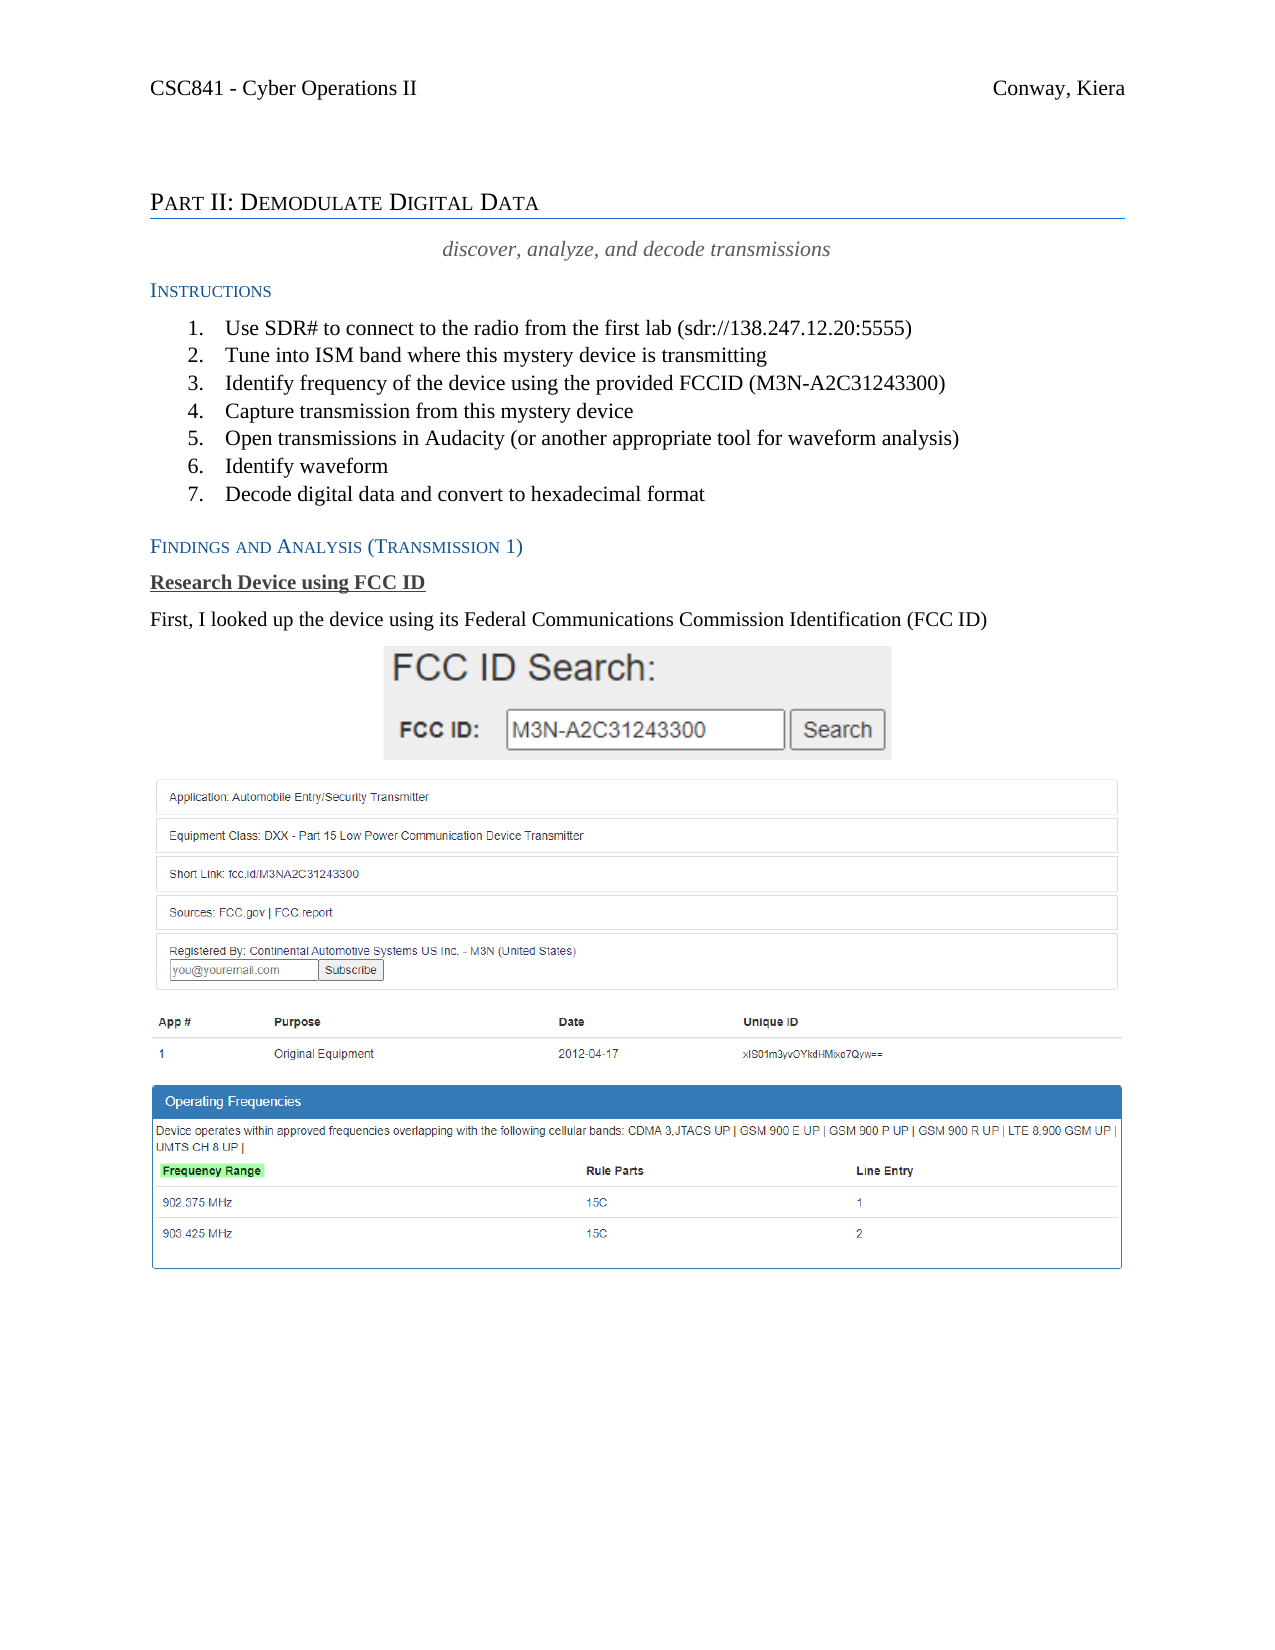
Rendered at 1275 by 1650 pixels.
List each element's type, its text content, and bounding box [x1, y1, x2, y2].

picture [383, 646, 892, 760]
list Open transmissions in Audacity (or another appropriate tool for waveform analysis) [187, 425, 1125, 451]
list Identify waveform [187, 453, 1125, 478]
list Decode digital data and convert to hexadecimal format [187, 481, 1125, 506]
list Tune into ISM band where this mystery device is transmitting [187, 342, 1125, 367]
subtitle Instructions [150, 278, 1125, 302]
text First, I looked up the device using its Federal Communications Commission Identification (FCC ID) [150, 607, 1125, 631]
subtitle Research Device using FCC ID [150, 570, 1125, 594]
subtitle Part II: Demodulate Digital Data [150, 187, 1125, 218]
list Identify frequency of the device using the provided FCCID (M3N-A2C31243300) [187, 370, 1125, 395]
subtitle Findings and Analysis (Transmission 1) [150, 533, 1125, 558]
list Capture transmission from this mystery device [187, 398, 1125, 423]
text discover, analyze, and decode transmissions [150, 236, 1125, 261]
list Use SDR# to connect to the radio from the first lab (sdr://138.247.12.20:5555) [187, 314, 1125, 340]
picture [150, 774, 1125, 1273]
